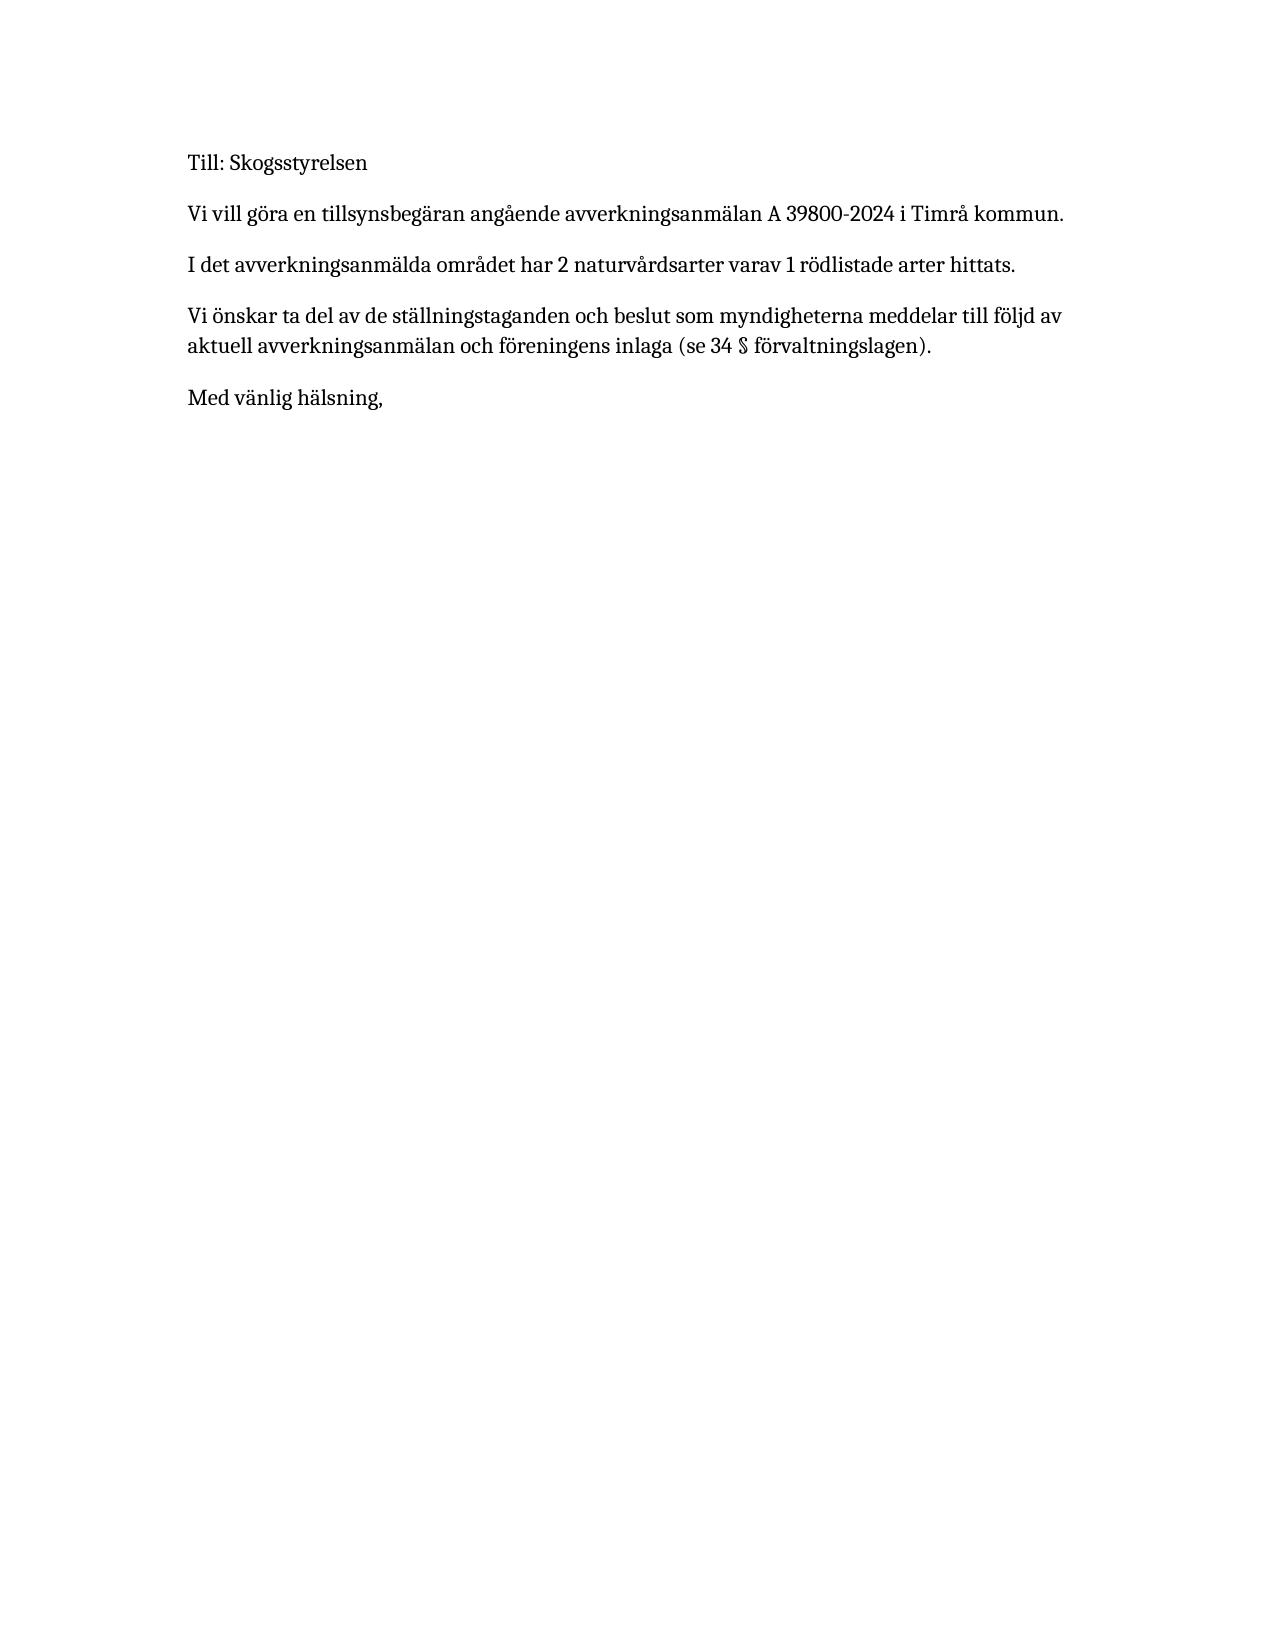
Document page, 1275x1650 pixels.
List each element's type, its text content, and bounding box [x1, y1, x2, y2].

text Till: Skogsstyrelsen [187, 150, 1087, 176]
text Med vänlig hälsning, [187, 384, 1087, 441]
text I det avverkningsanmälda området har 2 naturvårdsarter varav 1 rödlistade arter hittats. [187, 252, 1087, 278]
text Vi önskar ta del av de ställningstaganden och beslut som myndigheterna meddelar till följd av aktuell avverkningsanmälan och föreningens inlaga (se 34 § förvaltningslagen). [187, 303, 1087, 360]
text Vi vill göra en tillsynsbegäran angående avverkningsanmälan A 39800-2024 i Timrå kommun. [187, 201, 1087, 227]
